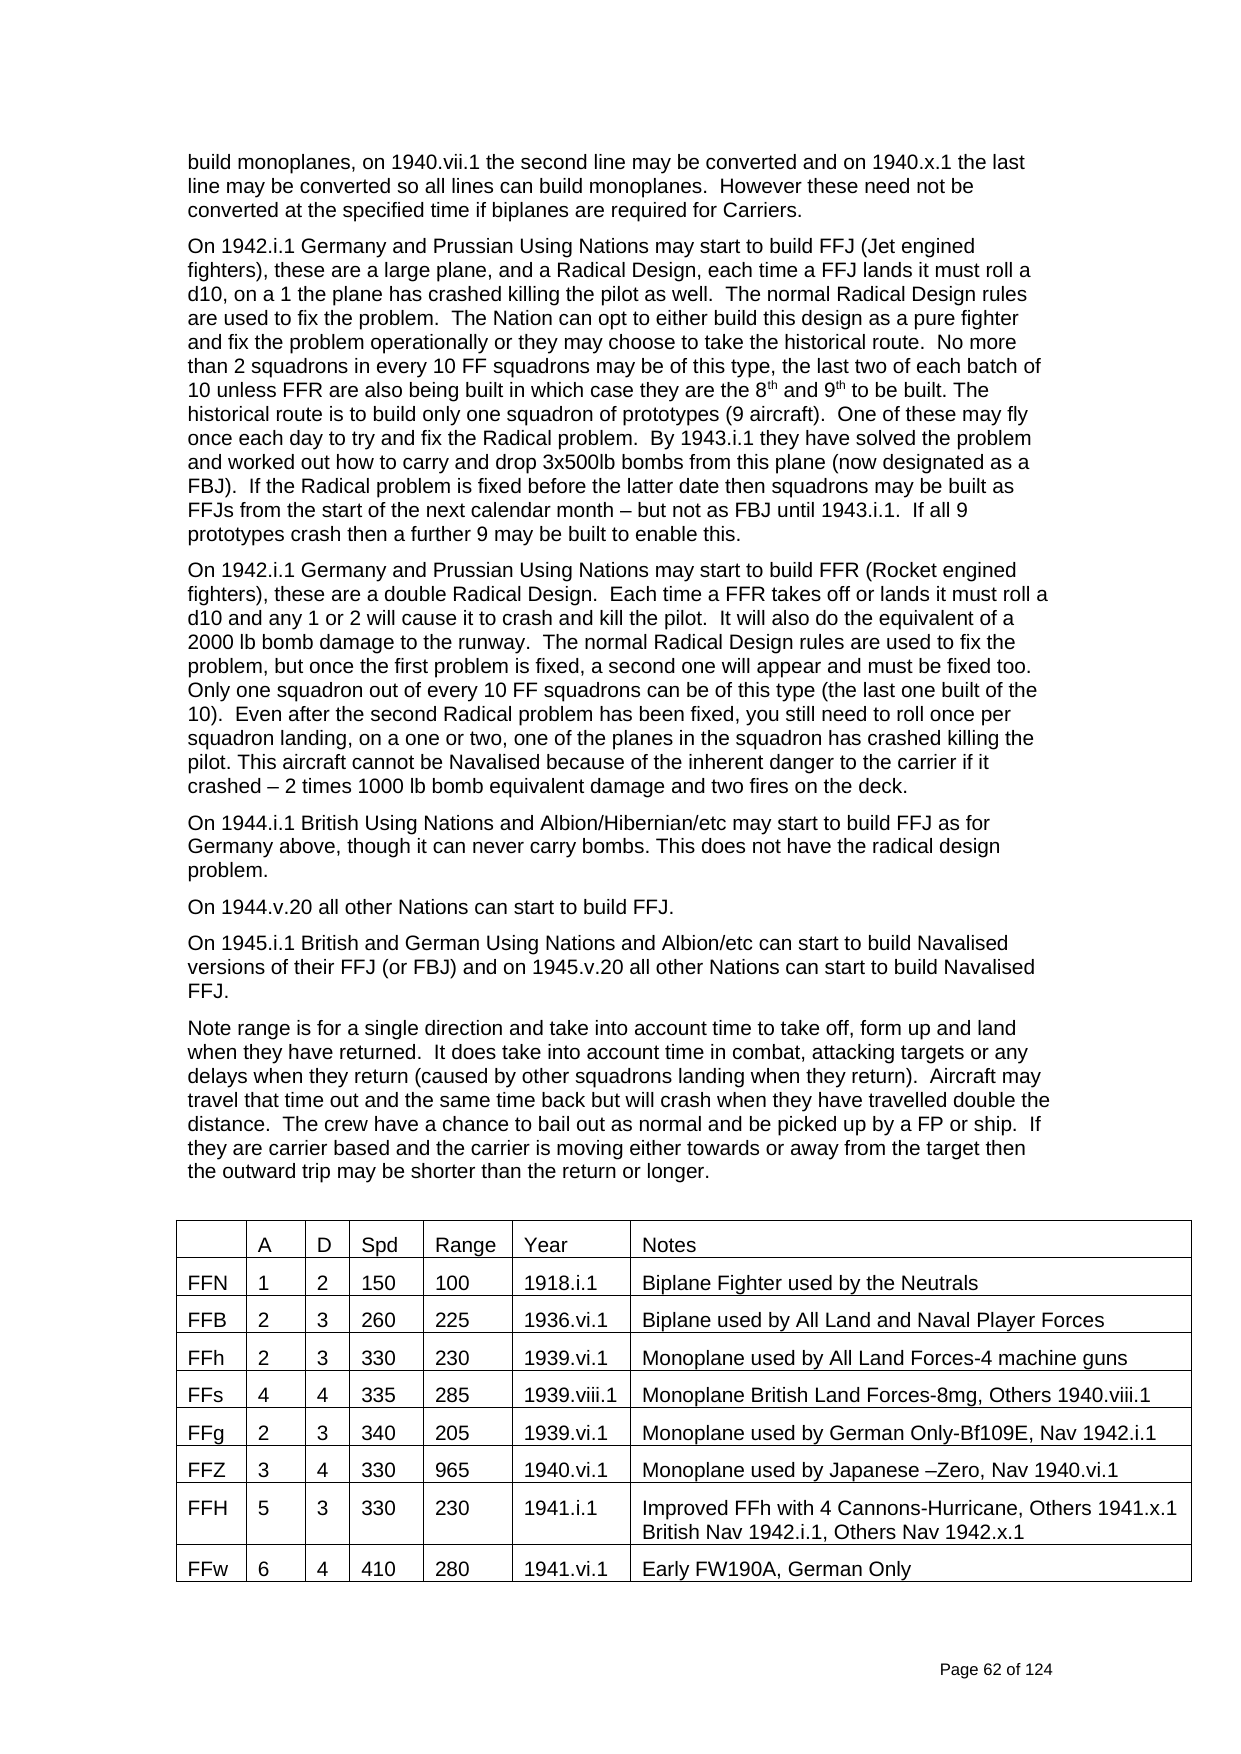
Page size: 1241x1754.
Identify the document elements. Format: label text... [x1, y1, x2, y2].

table_cell FFh [177, 1333, 246, 1370]
table_cell Monoplane used by German Only-Bf109E, Nav 1942.i.1 [631, 1408, 1191, 1445]
table_cell 280 [424, 1545, 512, 1581]
table_cell Biplane used by All Land and Naval Player Forces [631, 1296, 1191, 1332]
text On 1944.v.20 all other Nations can start to build FFJ. [187, 895, 1053, 919]
table_header D [306, 1221, 349, 1257]
table_cell 1936.vi.1 [513, 1296, 630, 1332]
table_cell Biplane Fighter used by the Neutrals [631, 1258, 1191, 1295]
table_cell 5 [247, 1483, 305, 1544]
table_header [177, 1221, 246, 1257]
table_cell 205 [424, 1408, 512, 1445]
table_cell 330 [350, 1483, 423, 1544]
table_cell 285 [424, 1371, 512, 1407]
table_header Notes [631, 1221, 1191, 1257]
table_cell 1940.vi.1 [513, 1446, 630, 1482]
table_cell 4 [306, 1446, 349, 1482]
text On 1944.i.1 British Using Nations and Albion/Hibernian/etc may start to build FFJ as for Germany above, though it can never carry bombs. This does not have the radical design problem. [187, 810, 1053, 882]
table_cell Improved FFh with 4 Cannons-Hurricane, Others 1941.x.1 British Nav 1942.i.1, Others Nav 1942.x.1 [631, 1483, 1191, 1544]
table_header A [247, 1221, 305, 1257]
table_cell 4 [306, 1371, 349, 1407]
table_cell 260 [350, 1296, 423, 1332]
table_cell 330 [350, 1333, 423, 1370]
table_cell 3 [306, 1296, 349, 1332]
table_cell 2 [247, 1333, 305, 1370]
table_cell 4 [247, 1371, 305, 1407]
text On 1945.i.1 British and German Using Nations and Albion/etc can start to build Navalised versions of their FFJ (or FBJ) and on 1945.v.20 all other Nations can start to build Navalised FFJ. [187, 931, 1053, 1003]
table_cell 4 [306, 1545, 349, 1581]
table_cell FFN [177, 1258, 246, 1295]
table_cell 3 [306, 1333, 349, 1370]
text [187, 150, 1053, 222]
table_cell 965 [424, 1446, 512, 1482]
table_cell 230 [424, 1483, 512, 1544]
table_cell 410 [350, 1545, 423, 1581]
table_cell 225 [424, 1296, 512, 1332]
table_cell FFw [177, 1545, 246, 1581]
table_cell 1939.vi.1 [513, 1408, 630, 1445]
text On 1942.i.1 Germany and Prussian Using Nations may start to build FFR (Rocket engined fighters), these are a double Radical Design. Each time a FFR takes off or lands it must roll a d10 and any 1 or 2 will cause it to crash and kill the pilot. It will also do the equivalent of a 2000 lb bomb damage to the runway. The normal Radical Design rules are used to fix the problem, but once the first problem is fixed, a second one will appear and must be fixed too. Only one squadron out of every 10 FF squadrons can be of this type (the last one built of the 10). Even after the second Radical problem has been fixed, you still need to roll once per squadron landing, on a one or two, one of the planes in the squadron has crashed killing the pilot. This aircraft cannot be Navalised because of the inherent danger to the carrier if it crashed – 2 times 1000 lb bomb equivalent damage and two fires on the deck. [187, 558, 1053, 798]
table_cell 2 [247, 1296, 305, 1332]
text On 1942.i.1 Germany and Prussian Using Nations may start to build FFJ (Jet engined fighters), these are a large plane, and a Radical Design, each time a FFJ lands it must roll a d10, on a 1 the plane has crashed killing the pilot as well. The normal Radical Design rules are used to fix the problem. The Nation can opt to either build this design as a pure fighter and fix the problem operationally or they may choose to take the historical route. No more than 2 squadrons in every 10 FF squadrons may be of this type, the last two of each batch of 10 unless FFR are also being built in which case they are the 8th and 9th to be built. The historical route is to build only one squadron of prototypes (9 aircraft). One of these may fly once each day to try and fix the Radical problem. By 1943.i.1 they have solved the problem and worked out how to carry and drop 3x500lb bombs from this plane (now designated as a FBJ). If the Radical problem is fixed before the latter date then squadrons may be built as FFJs from the start of the next calendar month – but not as FBJ until 1943.i.1. If all 9 prototypes crash then a further 9 may be built to enable this. [187, 234, 1053, 546]
table_cell Monoplane used by All Land Forces-4 machine guns [631, 1333, 1191, 1370]
table_cell 1941.vi.1 [513, 1545, 630, 1581]
table_cell Early FW190A, German Only [631, 1545, 1191, 1581]
table_cell 100 [424, 1258, 512, 1295]
table_cell 1939.vi.1 [513, 1333, 630, 1370]
table_cell 2 [247, 1408, 305, 1445]
table_cell Monoplane British Land Forces-8mg, Others 1940.viii.1 [631, 1371, 1191, 1407]
table_cell 1918.i.1 [513, 1258, 630, 1295]
table_cell 230 [424, 1333, 512, 1370]
table_cell 3 [306, 1483, 349, 1544]
table_cell FFg [177, 1408, 246, 1445]
table_cell FFH [177, 1483, 246, 1544]
table_cell 2 [306, 1258, 349, 1295]
table_cell 6 [247, 1545, 305, 1581]
table_cell 1941.i.1 [513, 1483, 630, 1544]
table_cell 1939.viii.1 [513, 1371, 630, 1407]
table_cell 3 [247, 1446, 305, 1482]
table_cell 1 [247, 1258, 305, 1295]
table_cell 330 [350, 1446, 423, 1482]
table_header Range [424, 1221, 512, 1257]
table_cell FFZ [177, 1446, 246, 1482]
table_cell FFs [177, 1371, 246, 1407]
table_cell Monoplane used by Japanese –Zero, Nav 1940.vi.1 [631, 1446, 1191, 1482]
table_cell 335 [350, 1371, 423, 1407]
table_cell 3 [306, 1408, 349, 1445]
table_cell 150 [350, 1258, 423, 1295]
table_header Spd [350, 1221, 423, 1257]
table_header Year [513, 1221, 630, 1257]
table_cell FFB [177, 1296, 246, 1332]
text Note range is for a single direction and take into account time to take off, form up and land when they have returned. It does take into account time in combat, attacking targets or any delays when they return (caused by other squadrons landing when they return). Aircraft may travel that time out and the same time back but will crash when they have travelled double the distance. The crew have a chance to bail out as normal and be picked up by a FP or ship. If they are carrier based and the carrier is moving either towards or away from the target then the outward trip may be shorter than the return or longer. [187, 1016, 1053, 1183]
table_cell 340 [350, 1408, 423, 1445]
